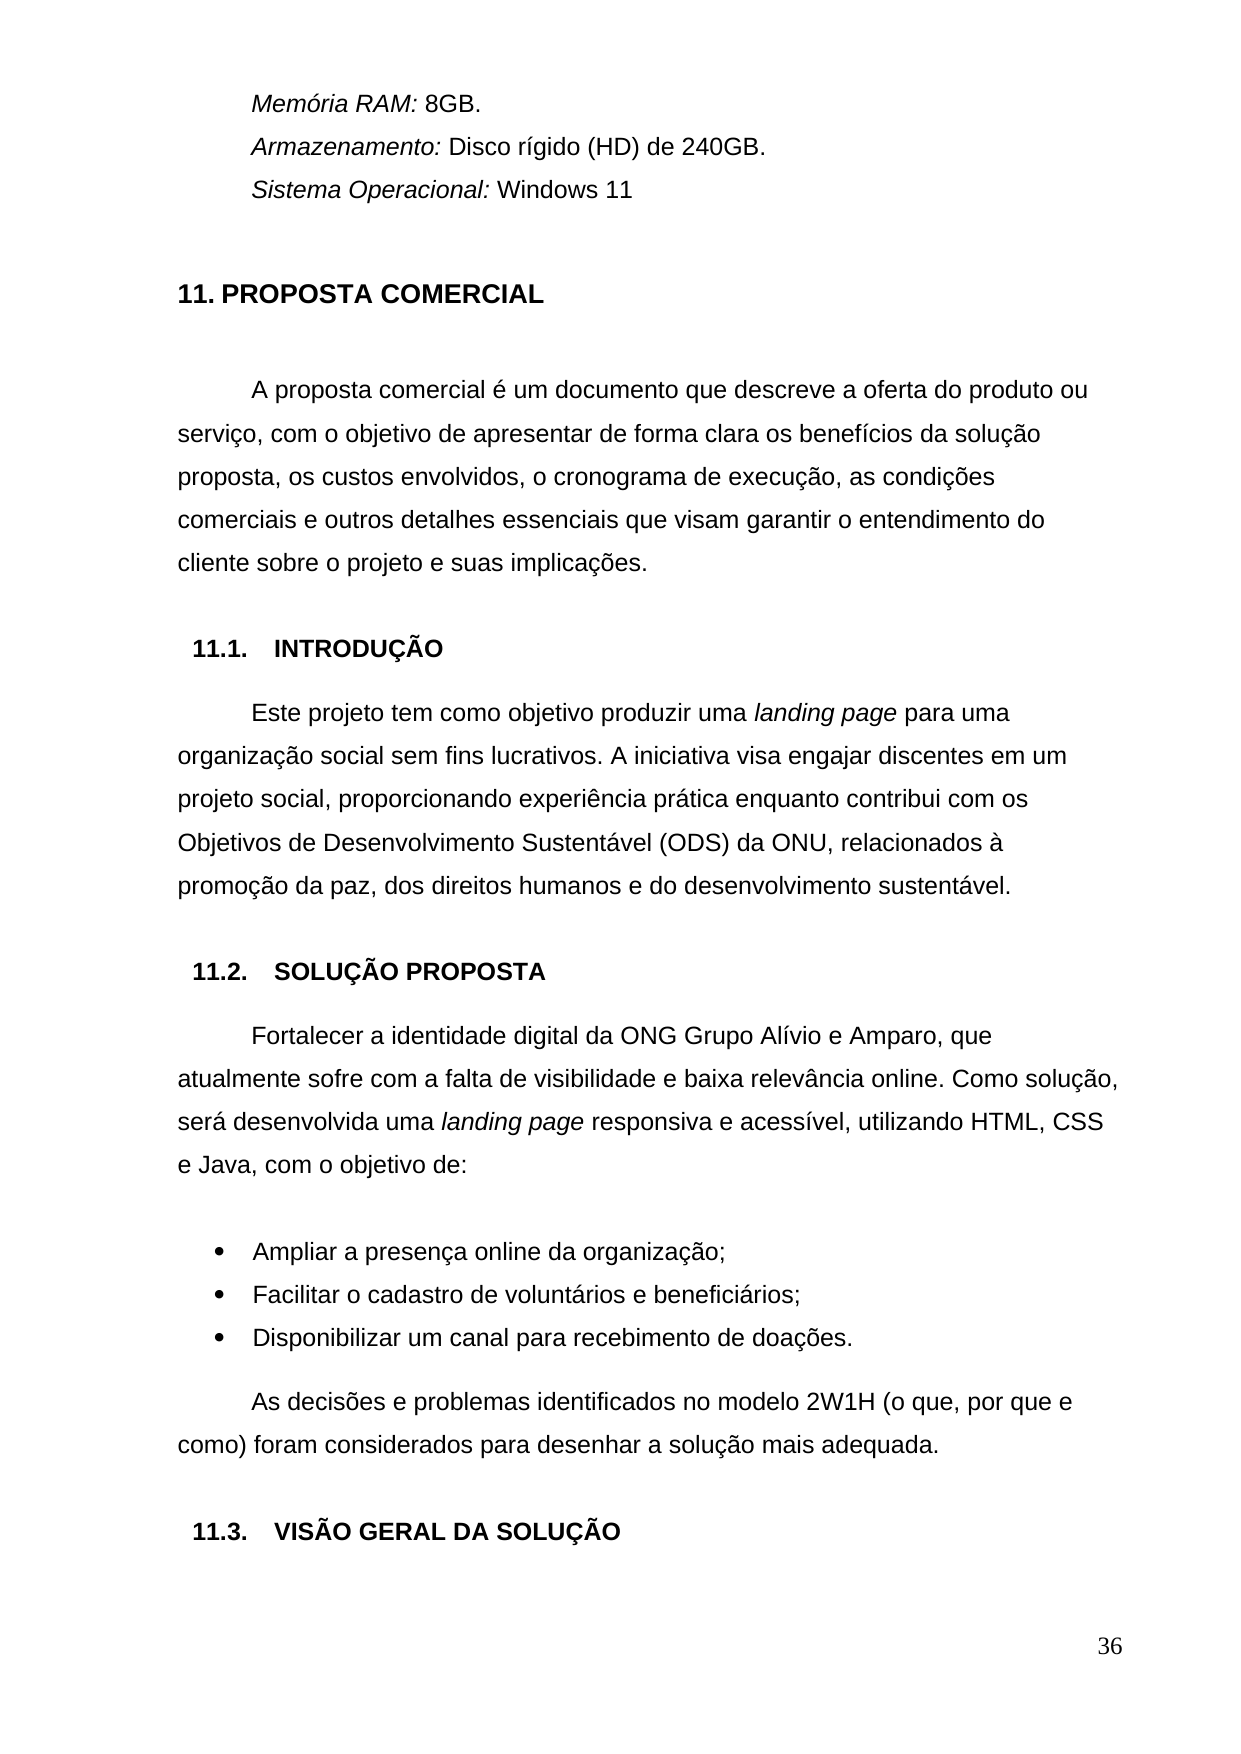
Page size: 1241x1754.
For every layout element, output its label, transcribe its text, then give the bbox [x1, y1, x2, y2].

text Fortalecer a identidade digital da ONG Grupo Alívio e Amparo, que atualmente sofre com a falta de visibilidade e baixa relevância online. Como solução, será desenvolvida uma landing page responsiva e acessível, utilizando HTML, CSS e Java, com o objetivo de: [177, 1021, 1122, 1179]
list Memória RAM: 8GB. [192, 89, 1122, 117]
list Facilitar o cadastro de voluntários e beneficiários; [215, 1280, 1122, 1309]
text A proposta comercial é um documento que descreve a oferta do produto ou serviço, com o objetivo de apresentar de forma clara os benefícios da solução proposta, os custos envolvidos, o cronograma de execução, as condições comerciais e outros detalhes essenciais que visam garantir o entendimento do cliente sobre o projeto e suas implicações. [177, 376, 1122, 577]
list SOLUÇÃO PROPOSTA [192, 957, 1122, 986]
list VISÃO GERAL DA SOLUÇÃO [192, 1516, 1122, 1545]
list Sistema Operacional: Windows 11 [192, 175, 1122, 204]
list Armazenamento: Disco rígido (HD) de 240GB. [192, 132, 1122, 161]
list INTRODUÇÃO [192, 634, 1122, 663]
text As decisões e problemas identificados no modelo 2W1H (o que, por que e como) foram considerados para desenhar a solução mais adequada. [177, 1387, 1122, 1459]
list Ampliar a presença online da organização; [215, 1237, 1122, 1265]
subtitle PROPOSTA COMERCIAL [177, 278, 1122, 309]
text Este projeto tem como objetivo produzir uma landing page para uma organização social sem fins lucrativos. A iniciativa visa engajar discentes em um projeto social, proporcionando experiência prática enquanto contribui com os Objetivos de Desenvolvimento Sustentável (ODS) da ONU, relacionados à promoção da paz, dos direitos humanos e do desenvolvimento sustentável. [177, 698, 1122, 899]
list Disponibilizar um canal para recebimento de doações. [215, 1323, 1122, 1352]
